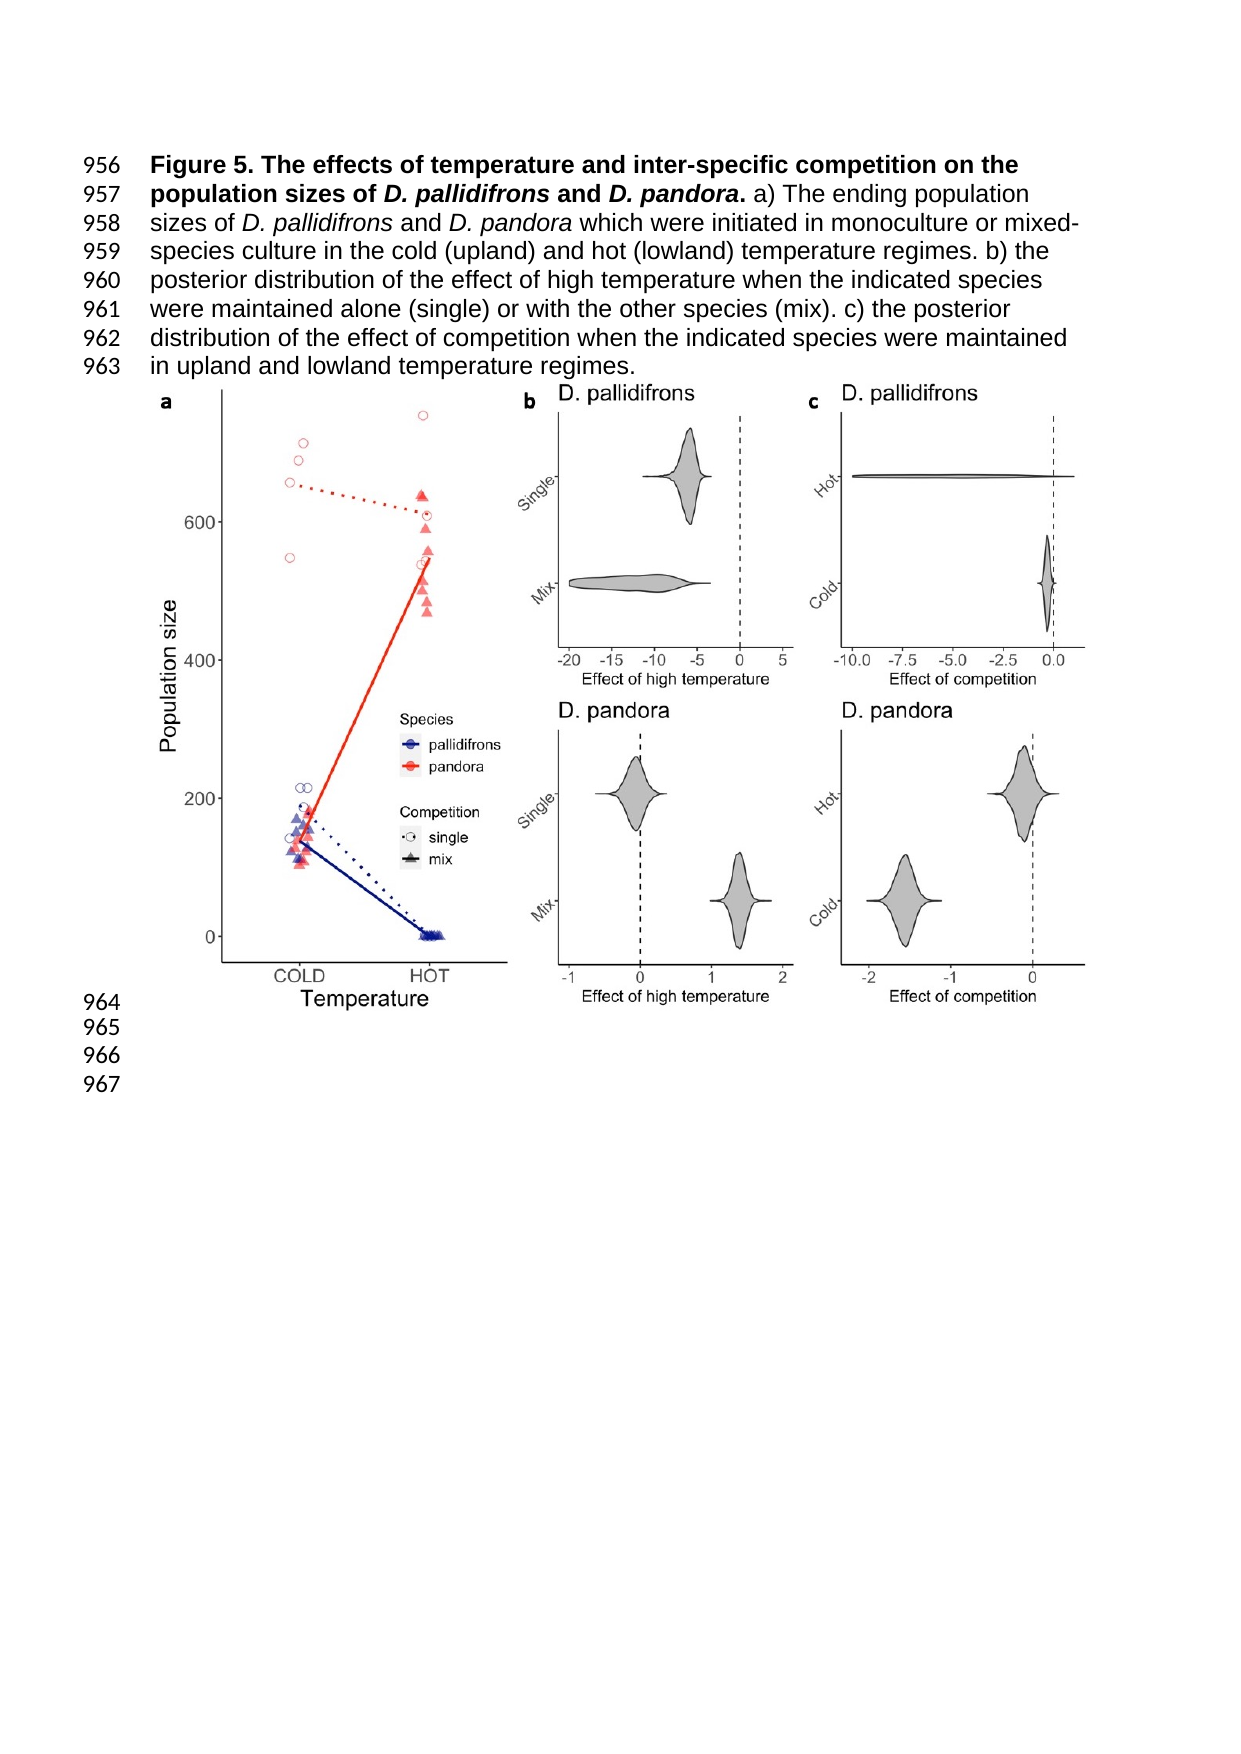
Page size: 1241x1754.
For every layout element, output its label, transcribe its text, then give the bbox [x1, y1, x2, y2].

text Figure 5. The effects of temperature and inter-specific competition on the population sizes of D. pallidifrons and D. pandora. a) The ending population sizes of D. pallidifrons and D. pandora which were initiated in monoculture or mixed-species culture in the cold (upland) and hot (lowland) temperature regimes. b) the posterior distribution of the effect of high temperature when the indicated species were maintained alone (single) or with the other species (mix). c) the posterior distribution of the effect of competition when the indicated species were maintained in upland and lowland temperature regimes. [150, 150, 1090, 380]
picture [150, 380, 1090, 1011]
